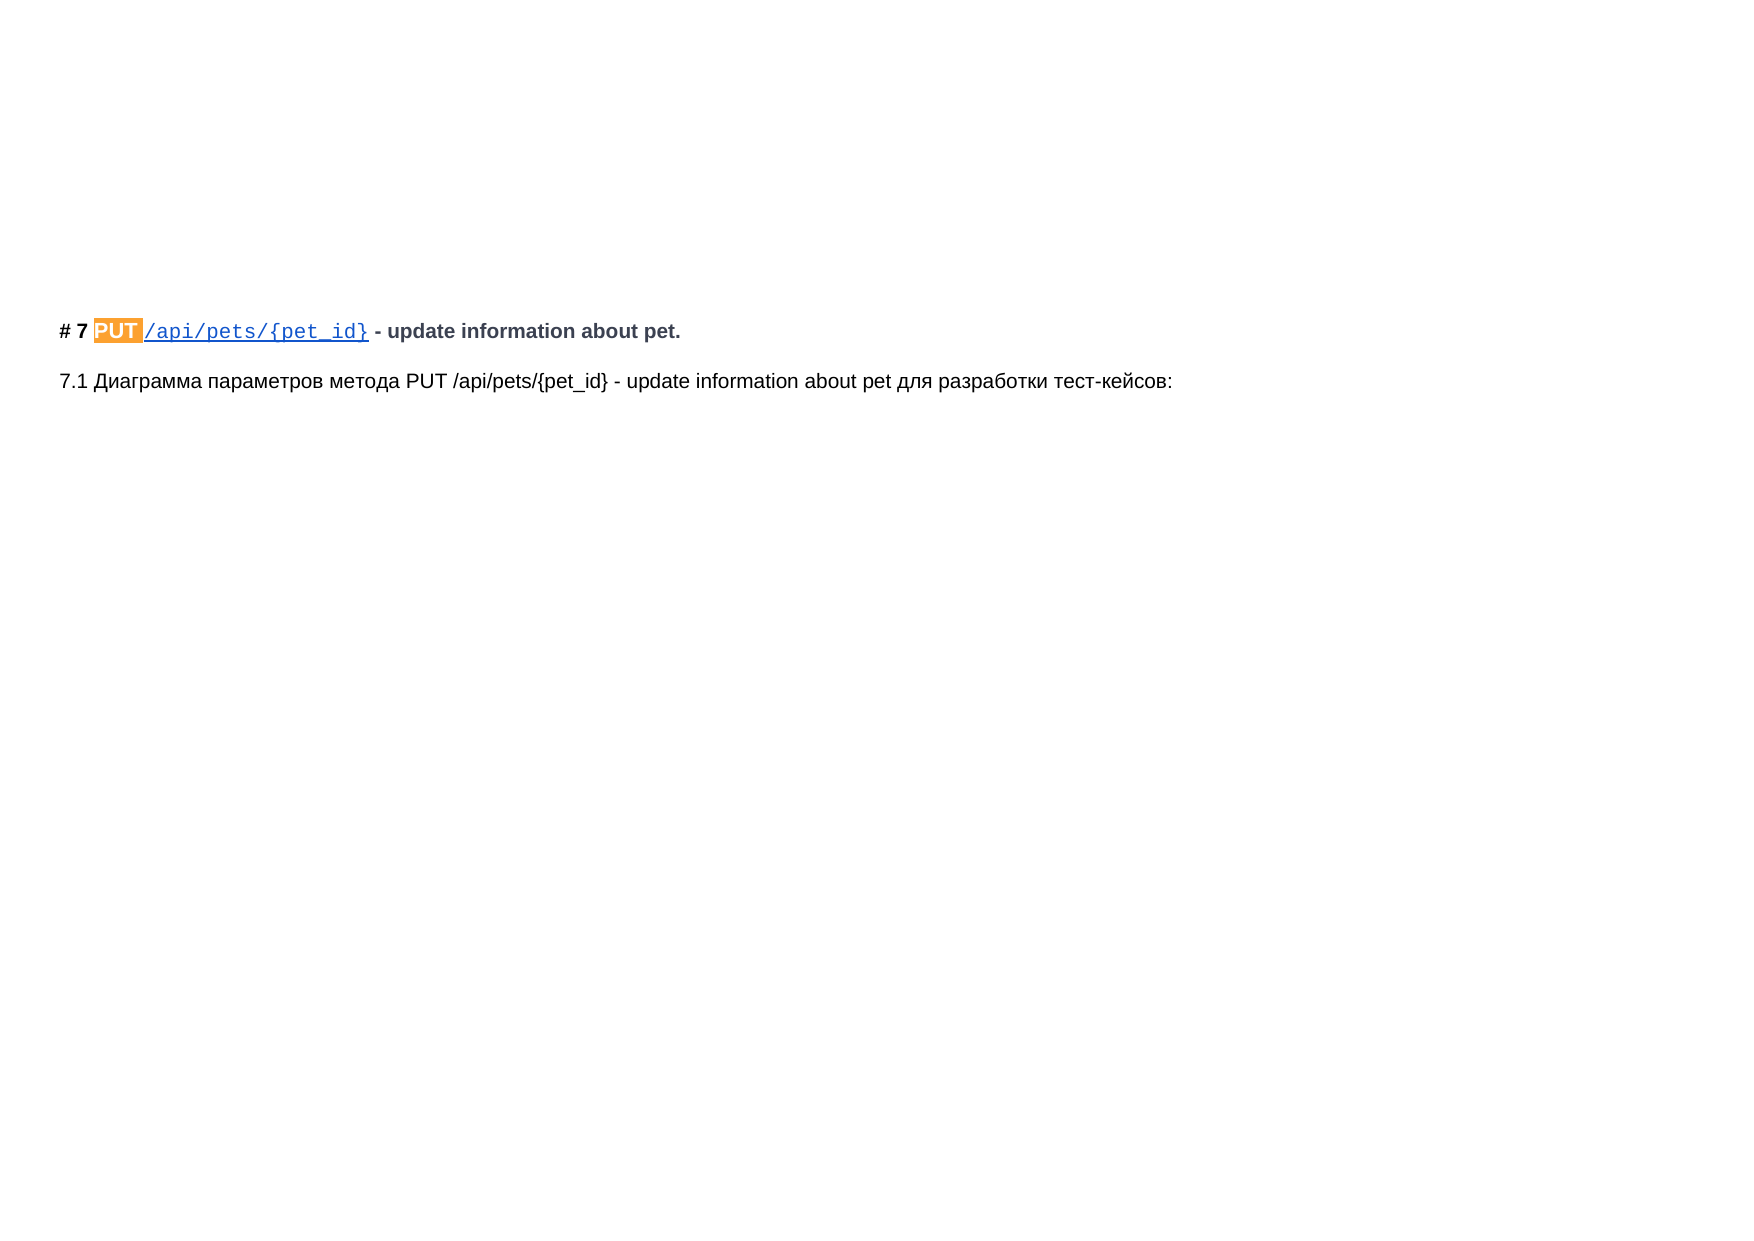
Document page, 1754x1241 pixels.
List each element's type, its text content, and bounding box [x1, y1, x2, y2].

text # 7 PUT /api​/pets​/{pet_id} - update information about pet. [59, 318, 1604, 344]
text 7.1 Диаграмма параметров метода PUT /api/pets/{pet_id} - update information about pet для разработки тест-кейсов: [59, 368, 1604, 392]
